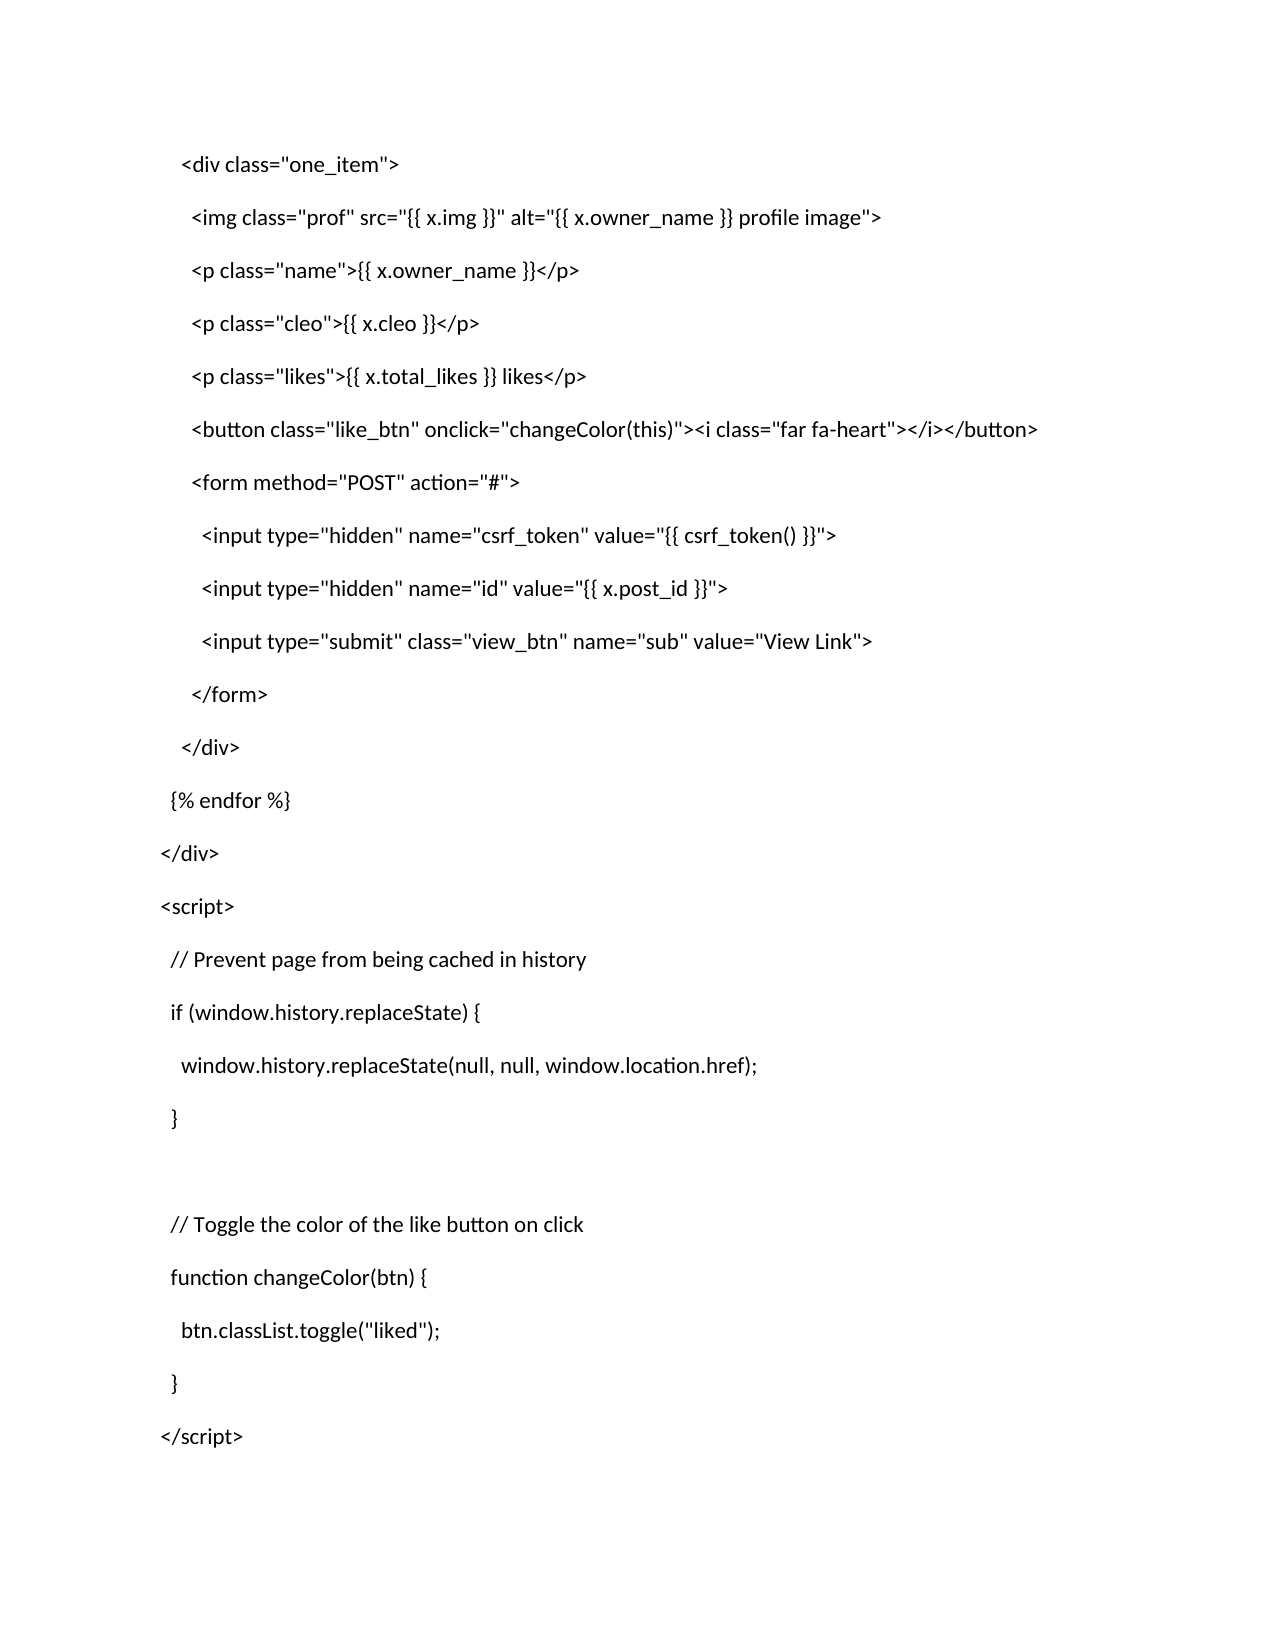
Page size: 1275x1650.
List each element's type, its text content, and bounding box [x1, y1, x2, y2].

text <form method="POST" action="#"> [150, 468, 1125, 496]
text <input type="hidden" name="csrf_token" value="{{ csrf_token() }}"> [150, 521, 1125, 549]
text // Toggle the color of the like button on click [150, 1210, 1125, 1238]
text <img class="prof" src="{{ x.img }}" alt="{{ x.owner_name }} profile image"> [150, 203, 1125, 231]
text <div class="one_item"> [150, 150, 1125, 178]
text } [150, 1369, 1125, 1397]
text </form> [150, 680, 1125, 708]
text if (window.history.replaceState) { [150, 998, 1125, 1026]
text <script> [150, 892, 1125, 920]
text <p class="likes">{{ x.total_likes }} likes</p> [150, 362, 1125, 390]
text </script> [150, 1422, 1125, 1451]
text <input type="submit" class="view_btn" name="sub" value="View Link"> [150, 627, 1125, 655]
text <input type="hidden" name="id" value="{{ x.post_id }}"> [150, 574, 1125, 602]
text // Prevent page from being cached in history [150, 945, 1125, 973]
text {% endfor %} [150, 786, 1125, 814]
text </div> [150, 839, 1125, 867]
text window.history.replaceState(null, null, window.location.href); [150, 1051, 1125, 1079]
text <p class="cleo">{{ x.cleo }}</p> [150, 309, 1125, 337]
text } [150, 1104, 1125, 1132]
text btn.classList.toggle("liked"); [150, 1316, 1125, 1344]
text function changeColor(btn) { [150, 1263, 1125, 1291]
text <p class="name">{{ x.owner_name }}</p> [150, 256, 1125, 284]
text </div> [150, 733, 1125, 761]
text <button class="like_btn" onclick="changeColor(this)"><i class="far fa-heart"></i></button> [150, 415, 1125, 443]
